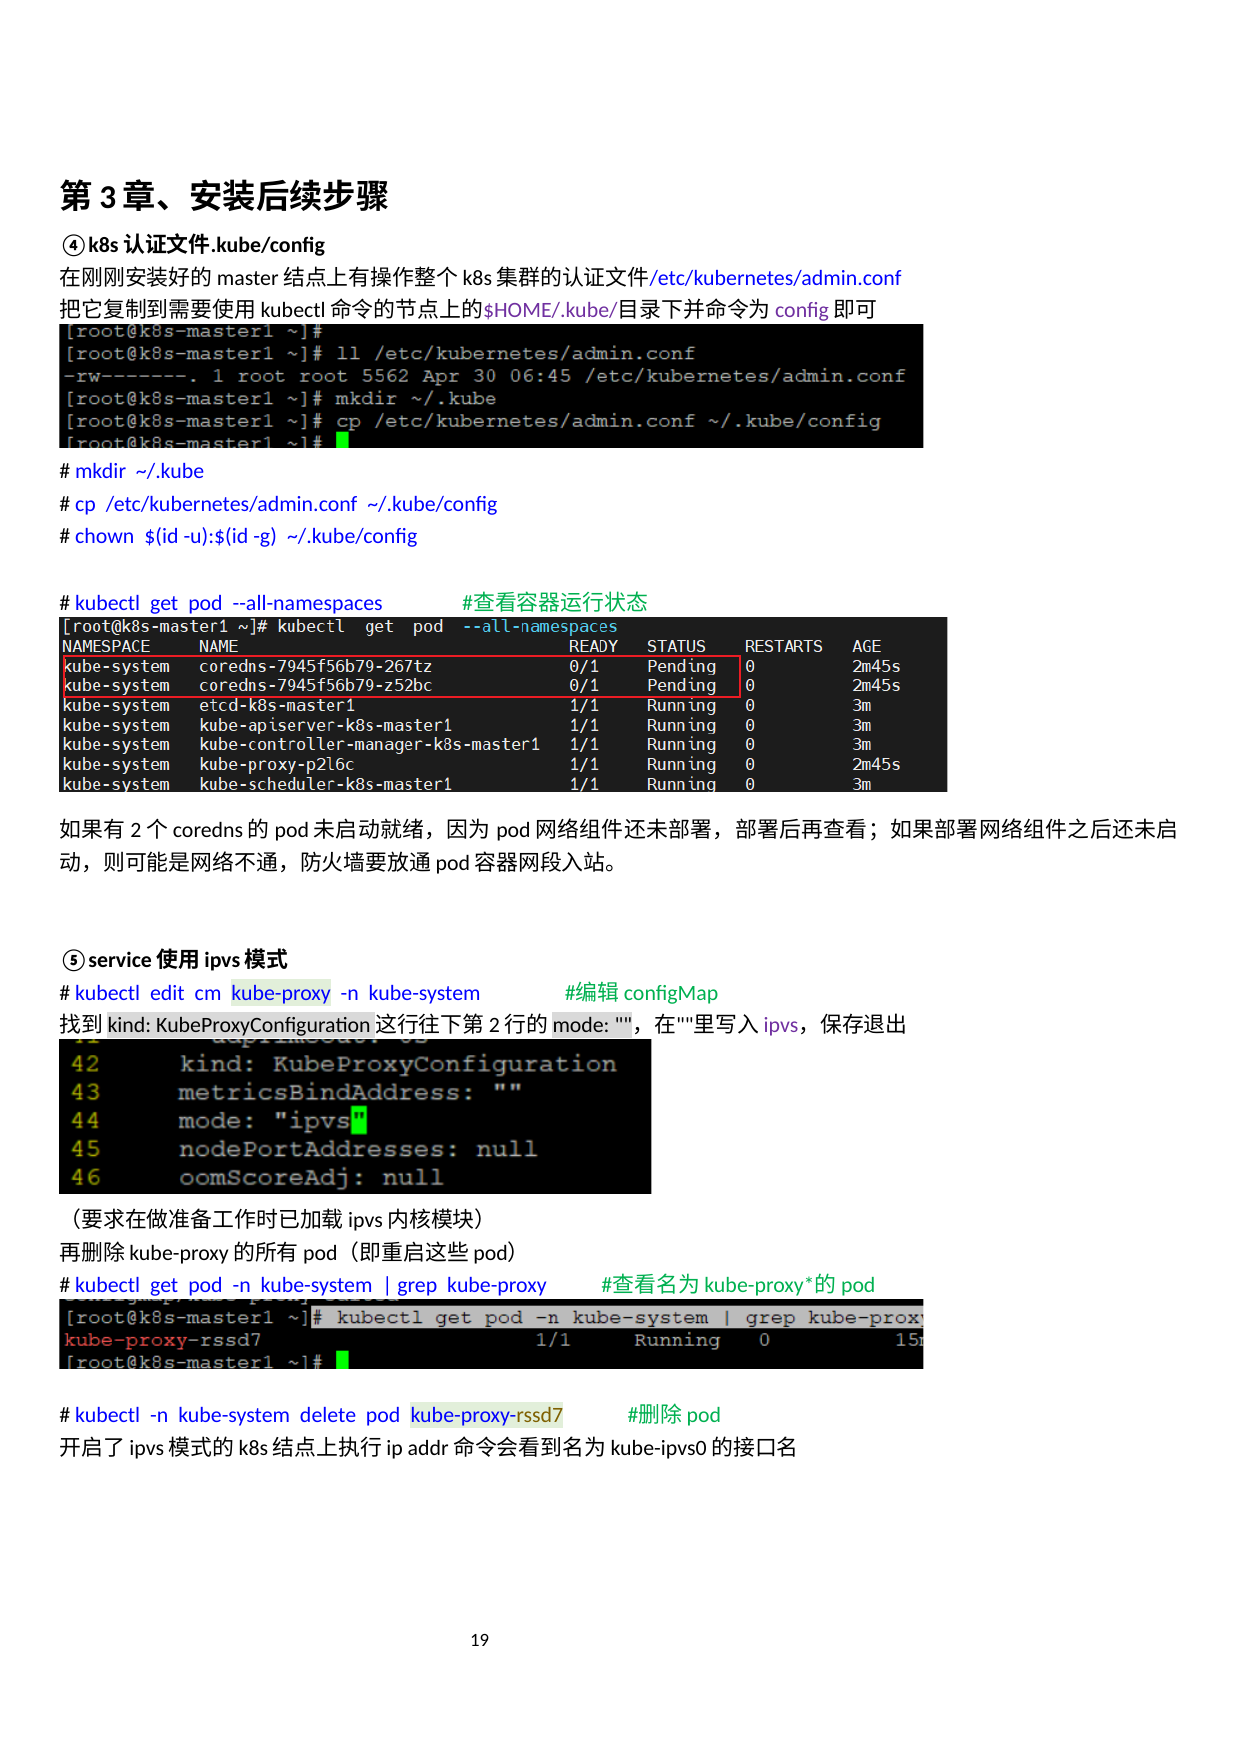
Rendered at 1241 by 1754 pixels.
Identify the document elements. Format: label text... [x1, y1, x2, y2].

text ④k8s认证文件.kube/config [59, 227, 1181, 259]
picture [59, 1299, 924, 1369]
text 找到kind: KubeProxyConfiguration这行往下第2行的mode: ""，在""里写入ipvs，保存退出 [59, 1007, 1181, 1039]
picture [59, 617, 948, 792]
text # mkdir ~/.kube [59, 454, 1181, 487]
text 在刚刚安装好的master结点上有操作整个k8s集群的认证文件/etc/kubernetes/admin.conf [59, 259, 1181, 292]
text （要求在做准备工作时已加载ipvs内核模块） [59, 1202, 1181, 1234]
text 把它复制到需要使用kubectl命令的节点上的$HOME/.kube/目录下并命令为config即可 [59, 292, 1181, 324]
text # kubectl edit cm kube-proxy -n kube-system #编辑configMap [59, 974, 1181, 1007]
text # kubectl get pod -n kube-system | grep kube-proxy #查看名为kube-proxy*的pod [59, 1267, 1181, 1299]
text # kubectl -n kube-system delete pod kube-proxy-rssd7 #删除pod [59, 1397, 1181, 1429]
text # kubectl get pod --all-namespaces #查看容器运行状态 [59, 584, 1181, 617]
text 如果有2个coredns的pod未启动就绪，因为pod网络组件还未部署，部署后再查看；如果部署网络组件之后还未启动，则可能是网络不通，防火墙要放通pod容器网段入站。 [59, 812, 1181, 877]
picture [59, 1039, 652, 1194]
text # chown $(id -u):$(id -g) ~/.kube/config [59, 519, 1181, 552]
text 开启了ipvs模式的k8s结点上执行ip addr命令会看到名为kube-ipvs0的接口名 [59, 1429, 1181, 1462]
text 第3章、安装后续步骤 [59, 162, 1181, 227]
text # cp /etc/kubernetes/admin.conf ~/.kube/config [59, 487, 1181, 519]
text ⑤service使用ipvs模式 [59, 942, 1181, 974]
picture [59, 324, 924, 448]
text 再删除kube-proxy的所有pod（即重启这些pod） [59, 1234, 1181, 1267]
